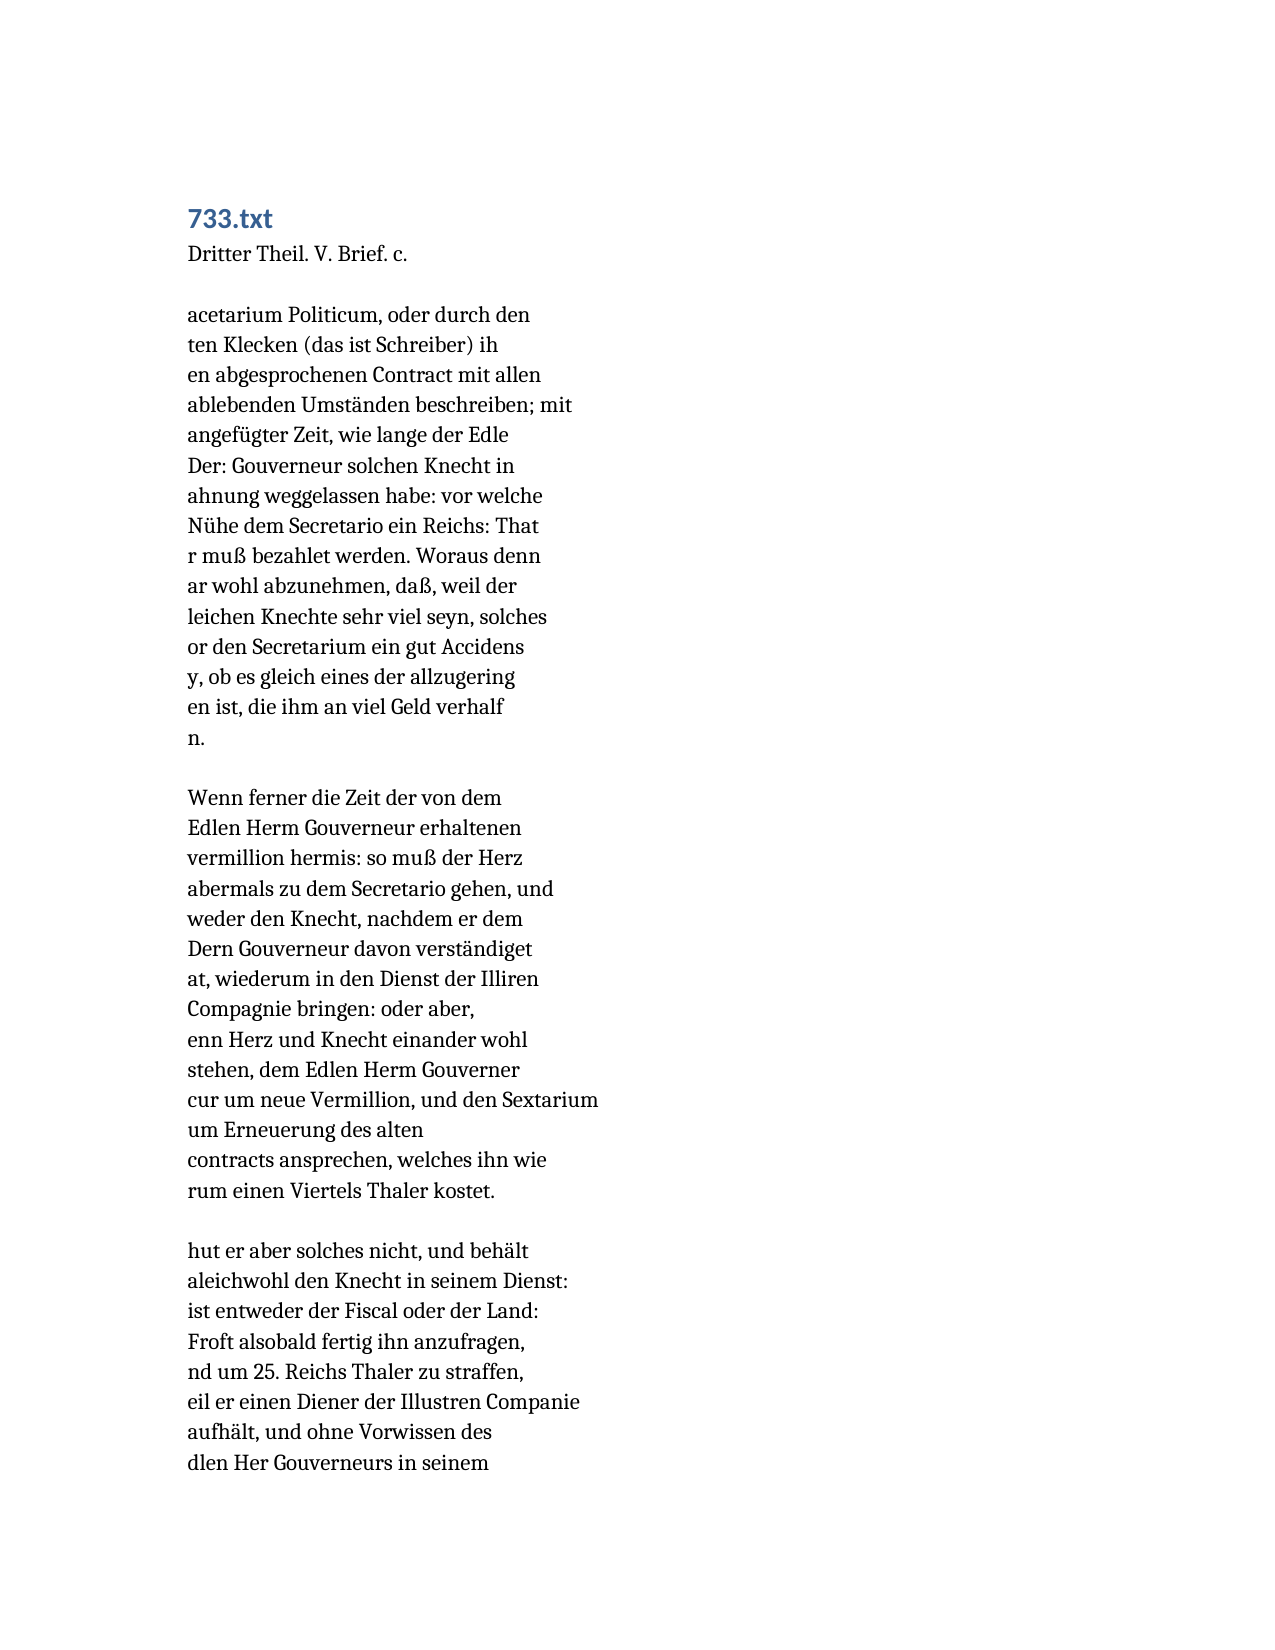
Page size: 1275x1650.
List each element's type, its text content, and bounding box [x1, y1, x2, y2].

subtitle 733.txt [187, 200, 1087, 236]
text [187, 241, 1087, 1476]
